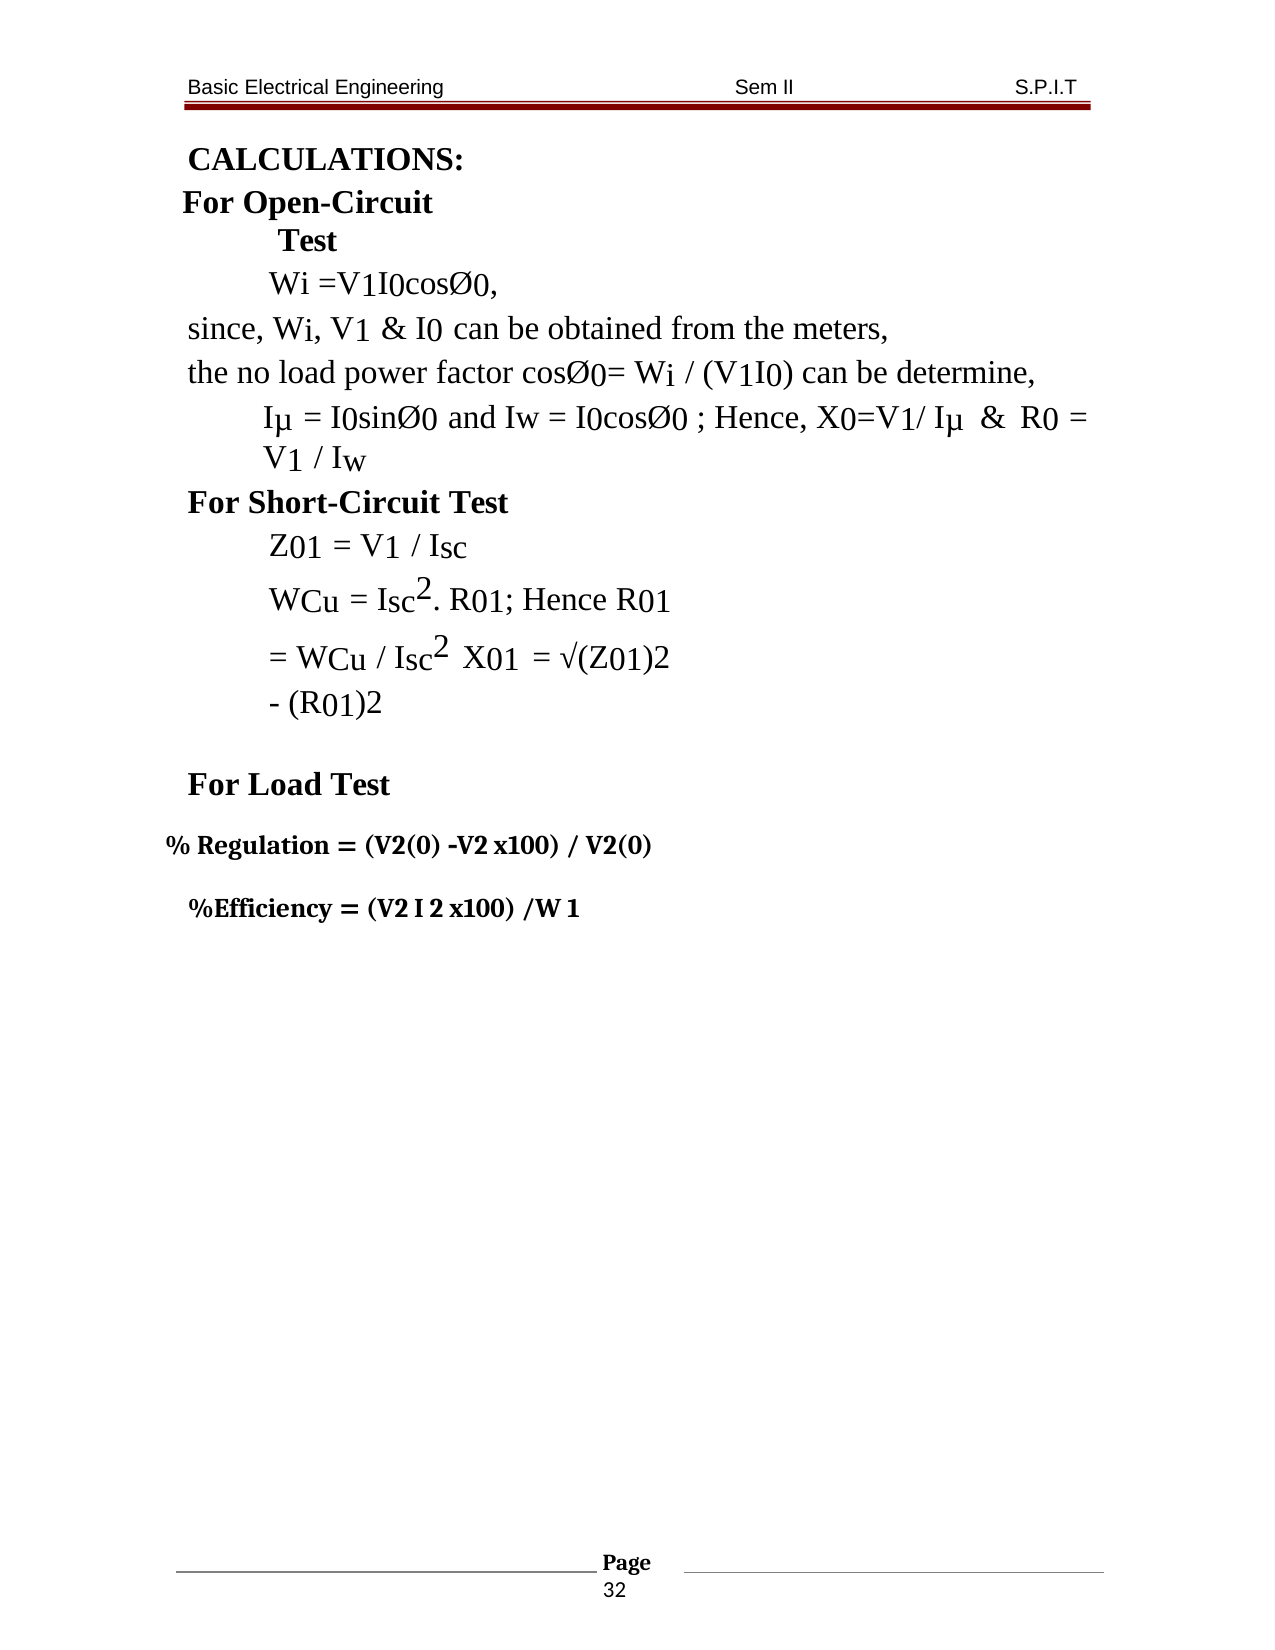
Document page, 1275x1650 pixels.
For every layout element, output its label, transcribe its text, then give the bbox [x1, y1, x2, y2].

text Wi =V1I0cosØ0, [269, 263, 1098, 304]
text since, Wi, V1 & I0 can be obtained from the meters, [187, 308, 1098, 348]
subtitle %Efficiency (V2 I 2 x100) /W 1 [187, 895, 1098, 923]
subtitle CALCULATIONS: [187, 139, 1098, 178]
text WCu = Isc2. R01; Hence R01 = WCu / Isc2 X01 = √(Z01)2 - (R01)2 [269, 568, 679, 723]
subtitle % Regulation (V2(0) V2 x100) / V2(0) [164, 833, 1098, 860]
text For Load Test [187, 774, 1098, 801]
text For Short-Circuit Test [187, 483, 1098, 521]
text the no load power factor cosØ0= Wi / (V1I0) can be determine, [187, 352, 1098, 393]
text Iµ = I0sinØ0 and Iw = I0cosØ0 ; Hence, X0=V1/ Iµ & R0 = V1 / Iw [263, 397, 1098, 478]
text For Open-Circuit Test [176, 182, 438, 259]
text Z01 = V1 / Isc [269, 525, 1098, 566]
